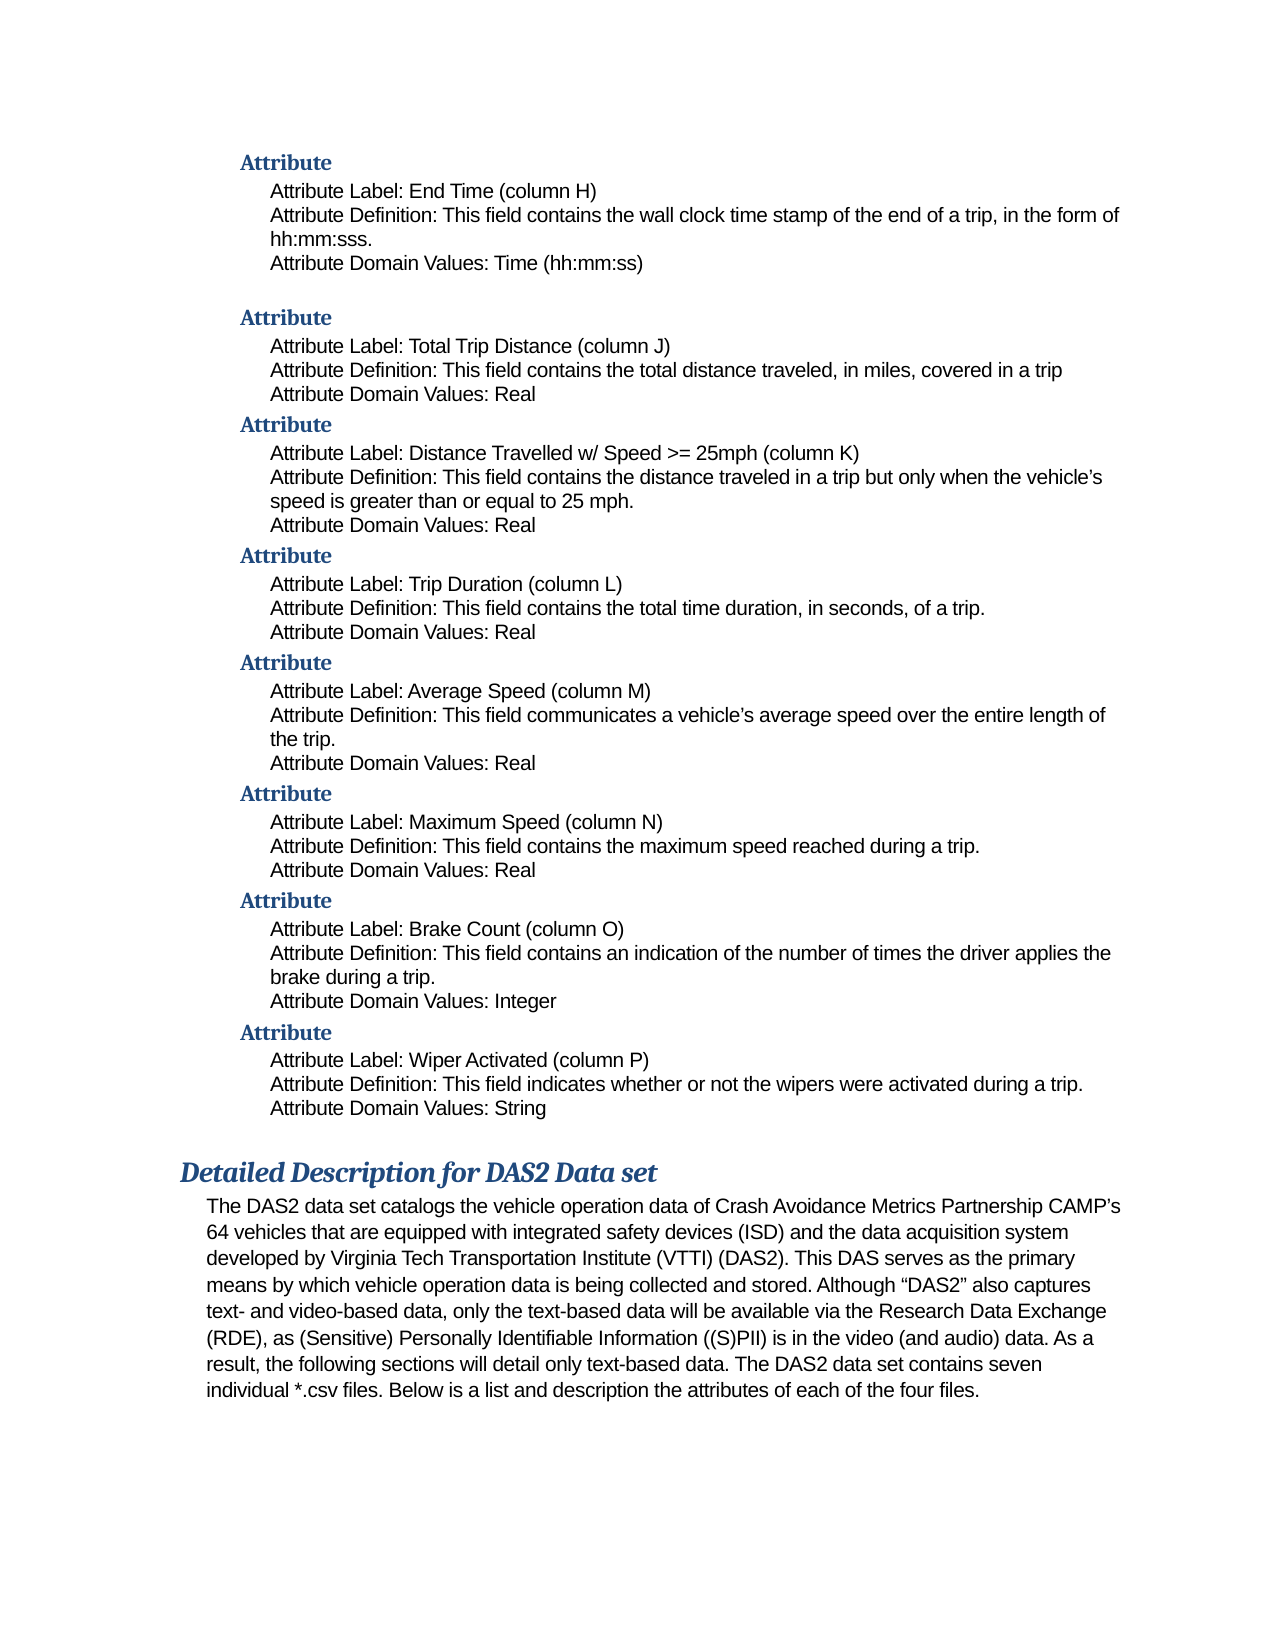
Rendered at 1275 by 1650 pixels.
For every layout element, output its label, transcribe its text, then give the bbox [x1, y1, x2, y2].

text Attribute Domain Values: Real [270, 858, 1125, 882]
text Attribute Definition: This field indicates whether or not the wipers were activated during a trip. [270, 1072, 1125, 1096]
text Attribute Definition: This field contains the wall clock time stamp of the end of a trip, in the form of hh:mm:sss. [270, 203, 1125, 251]
subtitle Attribute [240, 150, 1125, 176]
text Attribute Definition: This field communicates a vehicle’s average speed over the entire length of the trip. [270, 703, 1125, 751]
text Attribute Domain Values: String [270, 1096, 1125, 1120]
text Attribute Label: Maximum Speed (column N) [270, 810, 1125, 834]
subtitle Attribute [240, 650, 1125, 677]
subtitle Attribute [240, 305, 1125, 331]
text Attribute Domain Values: Real [270, 513, 1125, 537]
text Attribute Label: Average Speed (column M) [270, 679, 1125, 703]
subtitle Attribute [240, 888, 1125, 915]
subtitle Attribute [240, 412, 1125, 438]
text Attribute Definition: This field contains the total time duration, in seconds, of a trip. [270, 596, 1125, 620]
text Attribute Domain Values: Time (hh:mm:ss) [270, 251, 1125, 275]
text Attribute Domain Values: Integer [270, 989, 1125, 1013]
text Attribute Definition: This field contains an indication of the number of times the driver applies the brake during a trip. [270, 941, 1125, 989]
text The DAS2 data set catalogs the vehicle operation data of Crash Avoidance Metrics Partnership CAMP’s 64 vehicles that are equipped with integrated safety devices (ISD) and the data acquisition system developed by Virginia Tech Transportation Institute (VTTI) (DAS2). This DAS serves as the primary means by which vehicle operation data is being collected and stored. Although “DAS2” also captures text- and video-based data, only the text-based data will be available via the Research Data Exchange (RDE), as (Sensitive) Personally Identifiable Information ((S)PII) is in the video (and audio) data. As a result, the following sections will detail only text-based data. The DAS2 data set contains seven individual *.csv files. Below is a list and description the attributes of each of the four files. [206, 1193, 1125, 1402]
text Attribute Definition: This field contains the total distance traveled, in miles, covered in a trip [270, 358, 1125, 382]
subtitle Attribute [240, 543, 1125, 569]
text Attribute Label: Wiper Activated (column P) [270, 1048, 1125, 1072]
text Attribute Domain Values: Real [270, 620, 1125, 644]
text Attribute Definition: This field contains the maximum speed reached during a trip. [270, 834, 1125, 858]
text Attribute Label: Trip Duration (column L) [270, 572, 1125, 596]
text Attribute Label: Total Trip Distance (column J) [270, 334, 1125, 358]
text Attribute Domain Values: Real [270, 382, 1125, 406]
text Attribute Label: Brake Count (column O) [270, 917, 1125, 941]
text Attribute Label: Distance Travelled w/ Speed >= 25mph (column K) [270, 441, 1125, 465]
text Attribute Definition: This field contains the distance traveled in a trip but only when the vehicle’s speed is greater than or equal to 25 mph. [270, 465, 1125, 513]
text Attribute Domain Values: Real [270, 751, 1125, 775]
subtitle Attribute [240, 781, 1125, 808]
subtitle Attribute [240, 1019, 1125, 1046]
text Attribute Label: End Time (column H) [270, 179, 1125, 203]
subtitle Detailed Description for DAS2 Data set [180, 1157, 1125, 1190]
